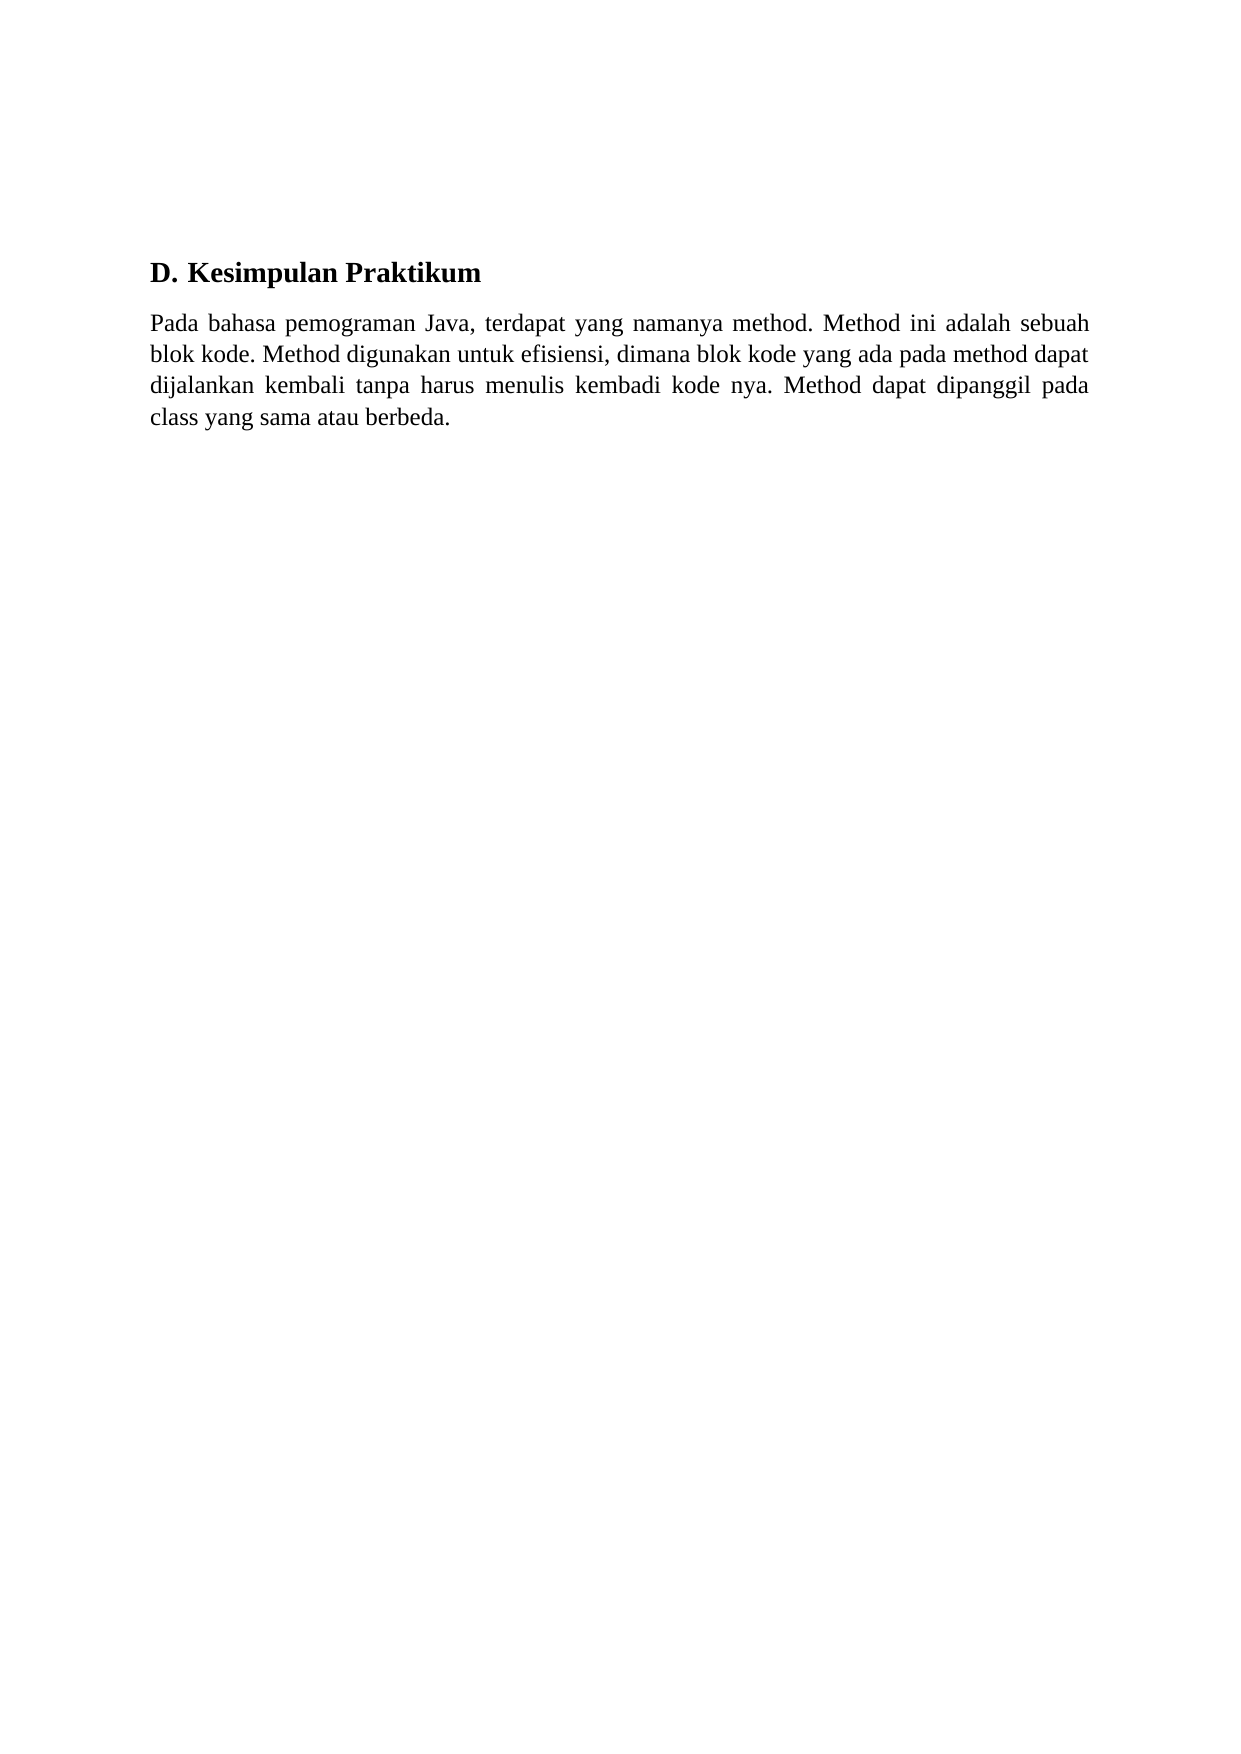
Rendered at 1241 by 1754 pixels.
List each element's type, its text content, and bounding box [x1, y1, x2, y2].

list Kesimpulan Praktikum [150, 256, 1090, 289]
text Pada bahasa pemograman Java, terdapat yang namanya method. Method ini adalah sebuah blok kode. Method digunakan untuk efisiensi, dimana blok kode yang ada pada method dapat dijalankan kembali tanpa harus menulis kembadi kode nya. Method dapat dipanggil pada class yang sama atau berbeda. [150, 308, 1090, 430]
